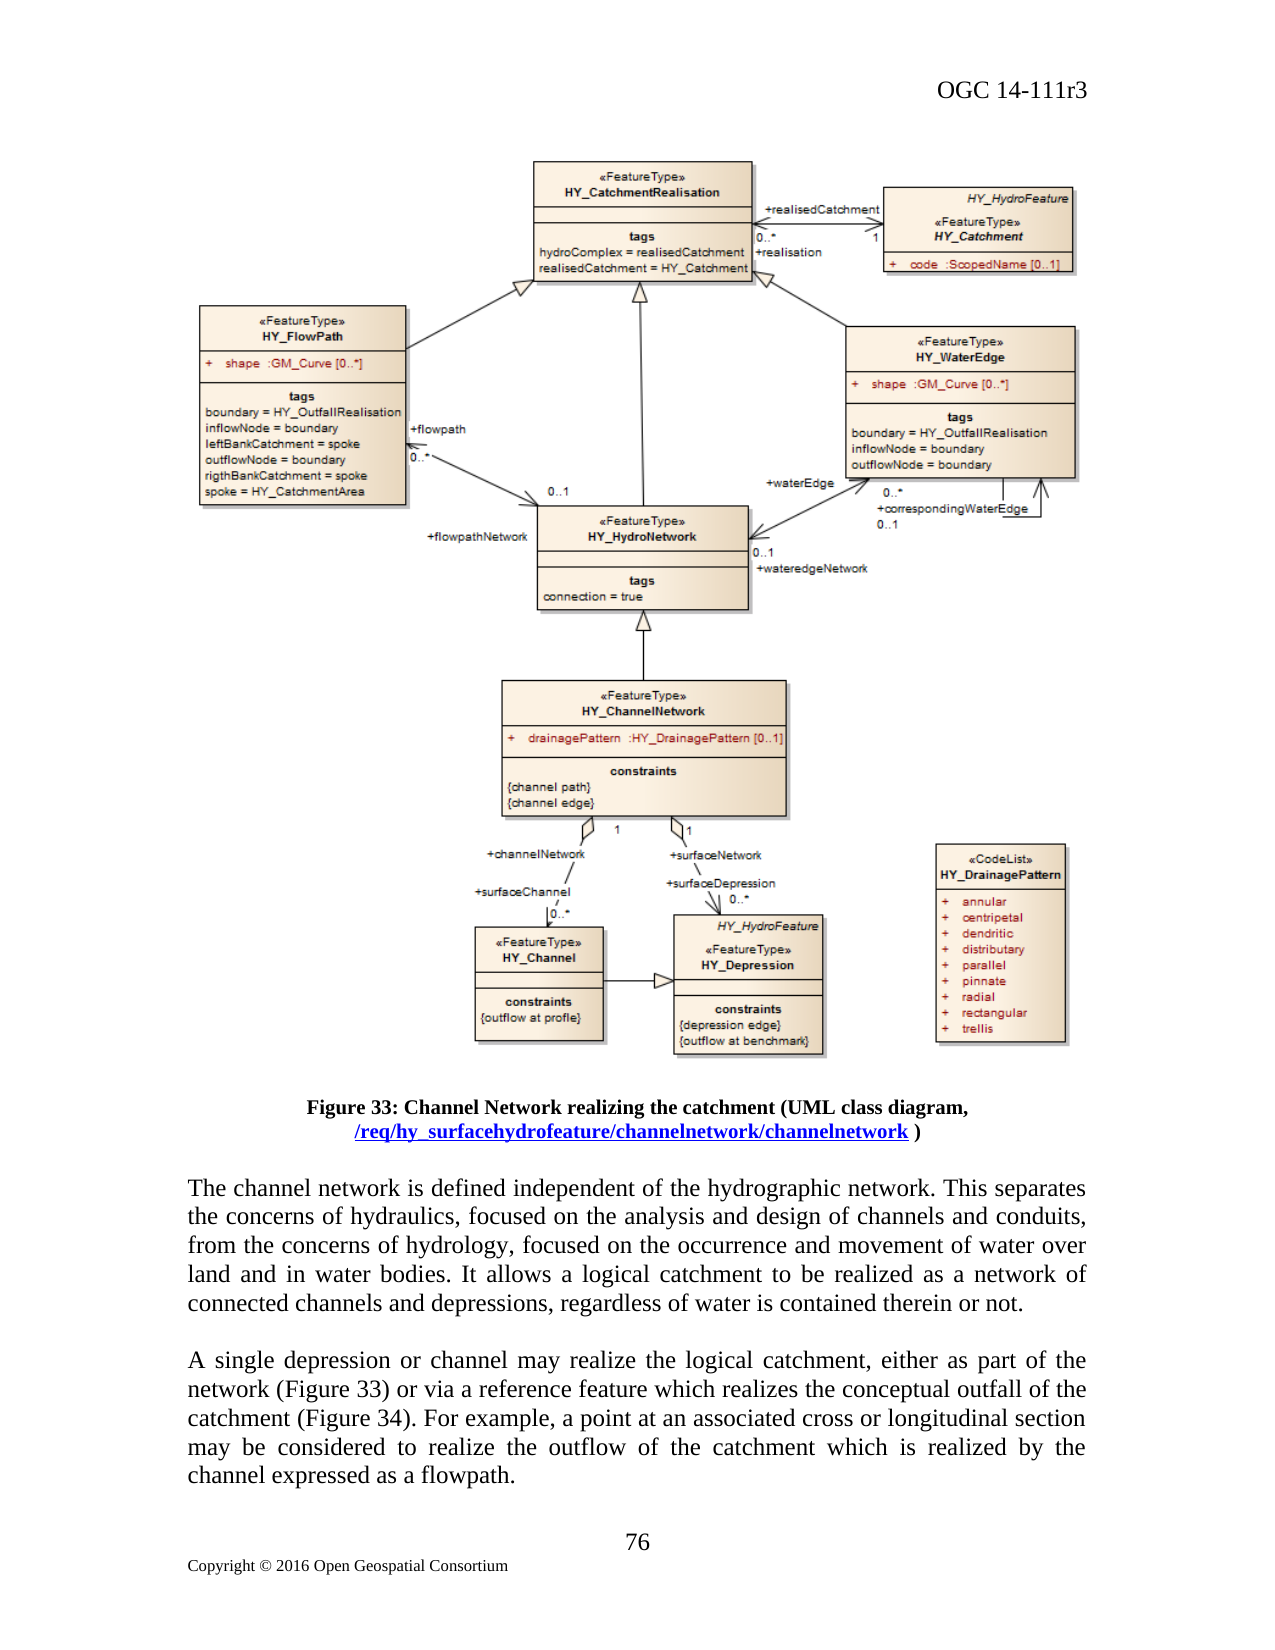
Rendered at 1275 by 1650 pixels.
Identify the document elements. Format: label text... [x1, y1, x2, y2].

text A single depression or channel may realize the logical catchment, either as part of the network (Figure 33) or via a reference feature which realizes the conceptual outfall of the catchment (Figure 34). For example, a point at an associated cross or longitudinal section may be considered to realize the outflow of the catchment which is realized by the channel expressed as a flowpath. [187, 1346, 1087, 1489]
text The channel network is defined independent of the hydrographic network. This separates the concerns of hydraulics, focused on the analysis and design of channels and conduits, from the concerns of hydrology, focused on the occurrence and movement of water over land and in water bodies. It allows a logical catchment to be realized as a network of connected channels and depressions, regardless of water is contained therein or not. [187, 1173, 1087, 1316]
picture [187, 150, 1088, 1067]
